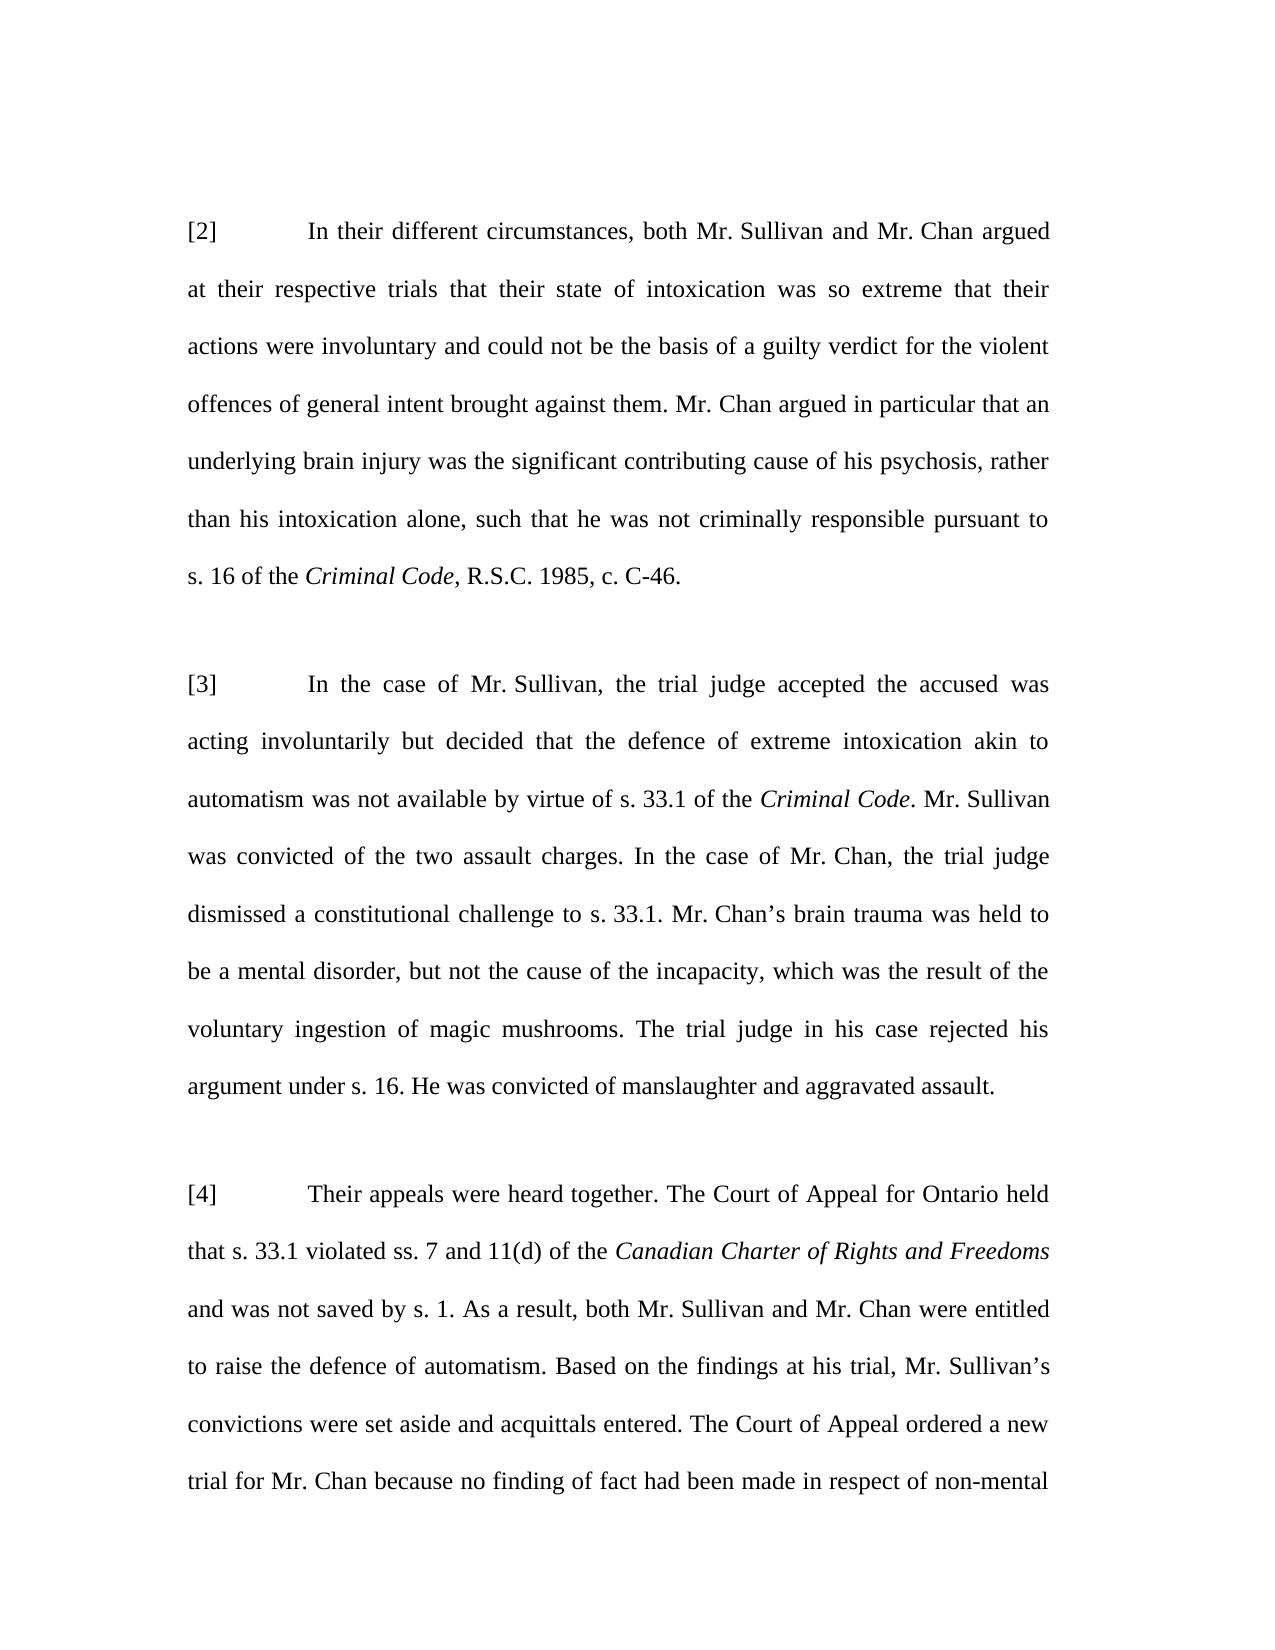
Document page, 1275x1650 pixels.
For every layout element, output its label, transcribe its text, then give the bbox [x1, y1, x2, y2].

text In the case of Mr. Sullivan, the trial judge accepted the accused was acting involuntarily but decided that the defence of extreme intoxication akin to automatism was not available by virtue of s. 33.1 of the Criminal Code. Mr. Sullivan was convicted of the two assault charges. In the case of Mr. Chan, the trial judge dismissed a constitutional challenge to s. 33.1. Mr. Chan’s brain trauma was held to be a mental disorder, but not the cause of the incapacity, which was the result of the voluntary ingestion of magic mushrooms. The trial judge in his case rejected his argument under s. 16. He was convicted of manslaughter and aggravated assault. [187, 669, 1050, 1100]
text In their different circumstances, both Mr. Sullivan and Mr. Chan argued at their respective trials that their state of intoxication was so extreme that their actions were involuntary and could not be the basis of a guilty verdict for the violent offences of general intent brought against them. Mr. Chan argued in particular that an underlying brain injury was the significant contributing cause of his psychosis, rather than his intoxication alone, such that he was not criminally responsible pursuant to s. 16 of the Criminal Code, R.S.C. 1985, c. C-46. [187, 216, 1050, 590]
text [187, 1179, 1050, 1495]
